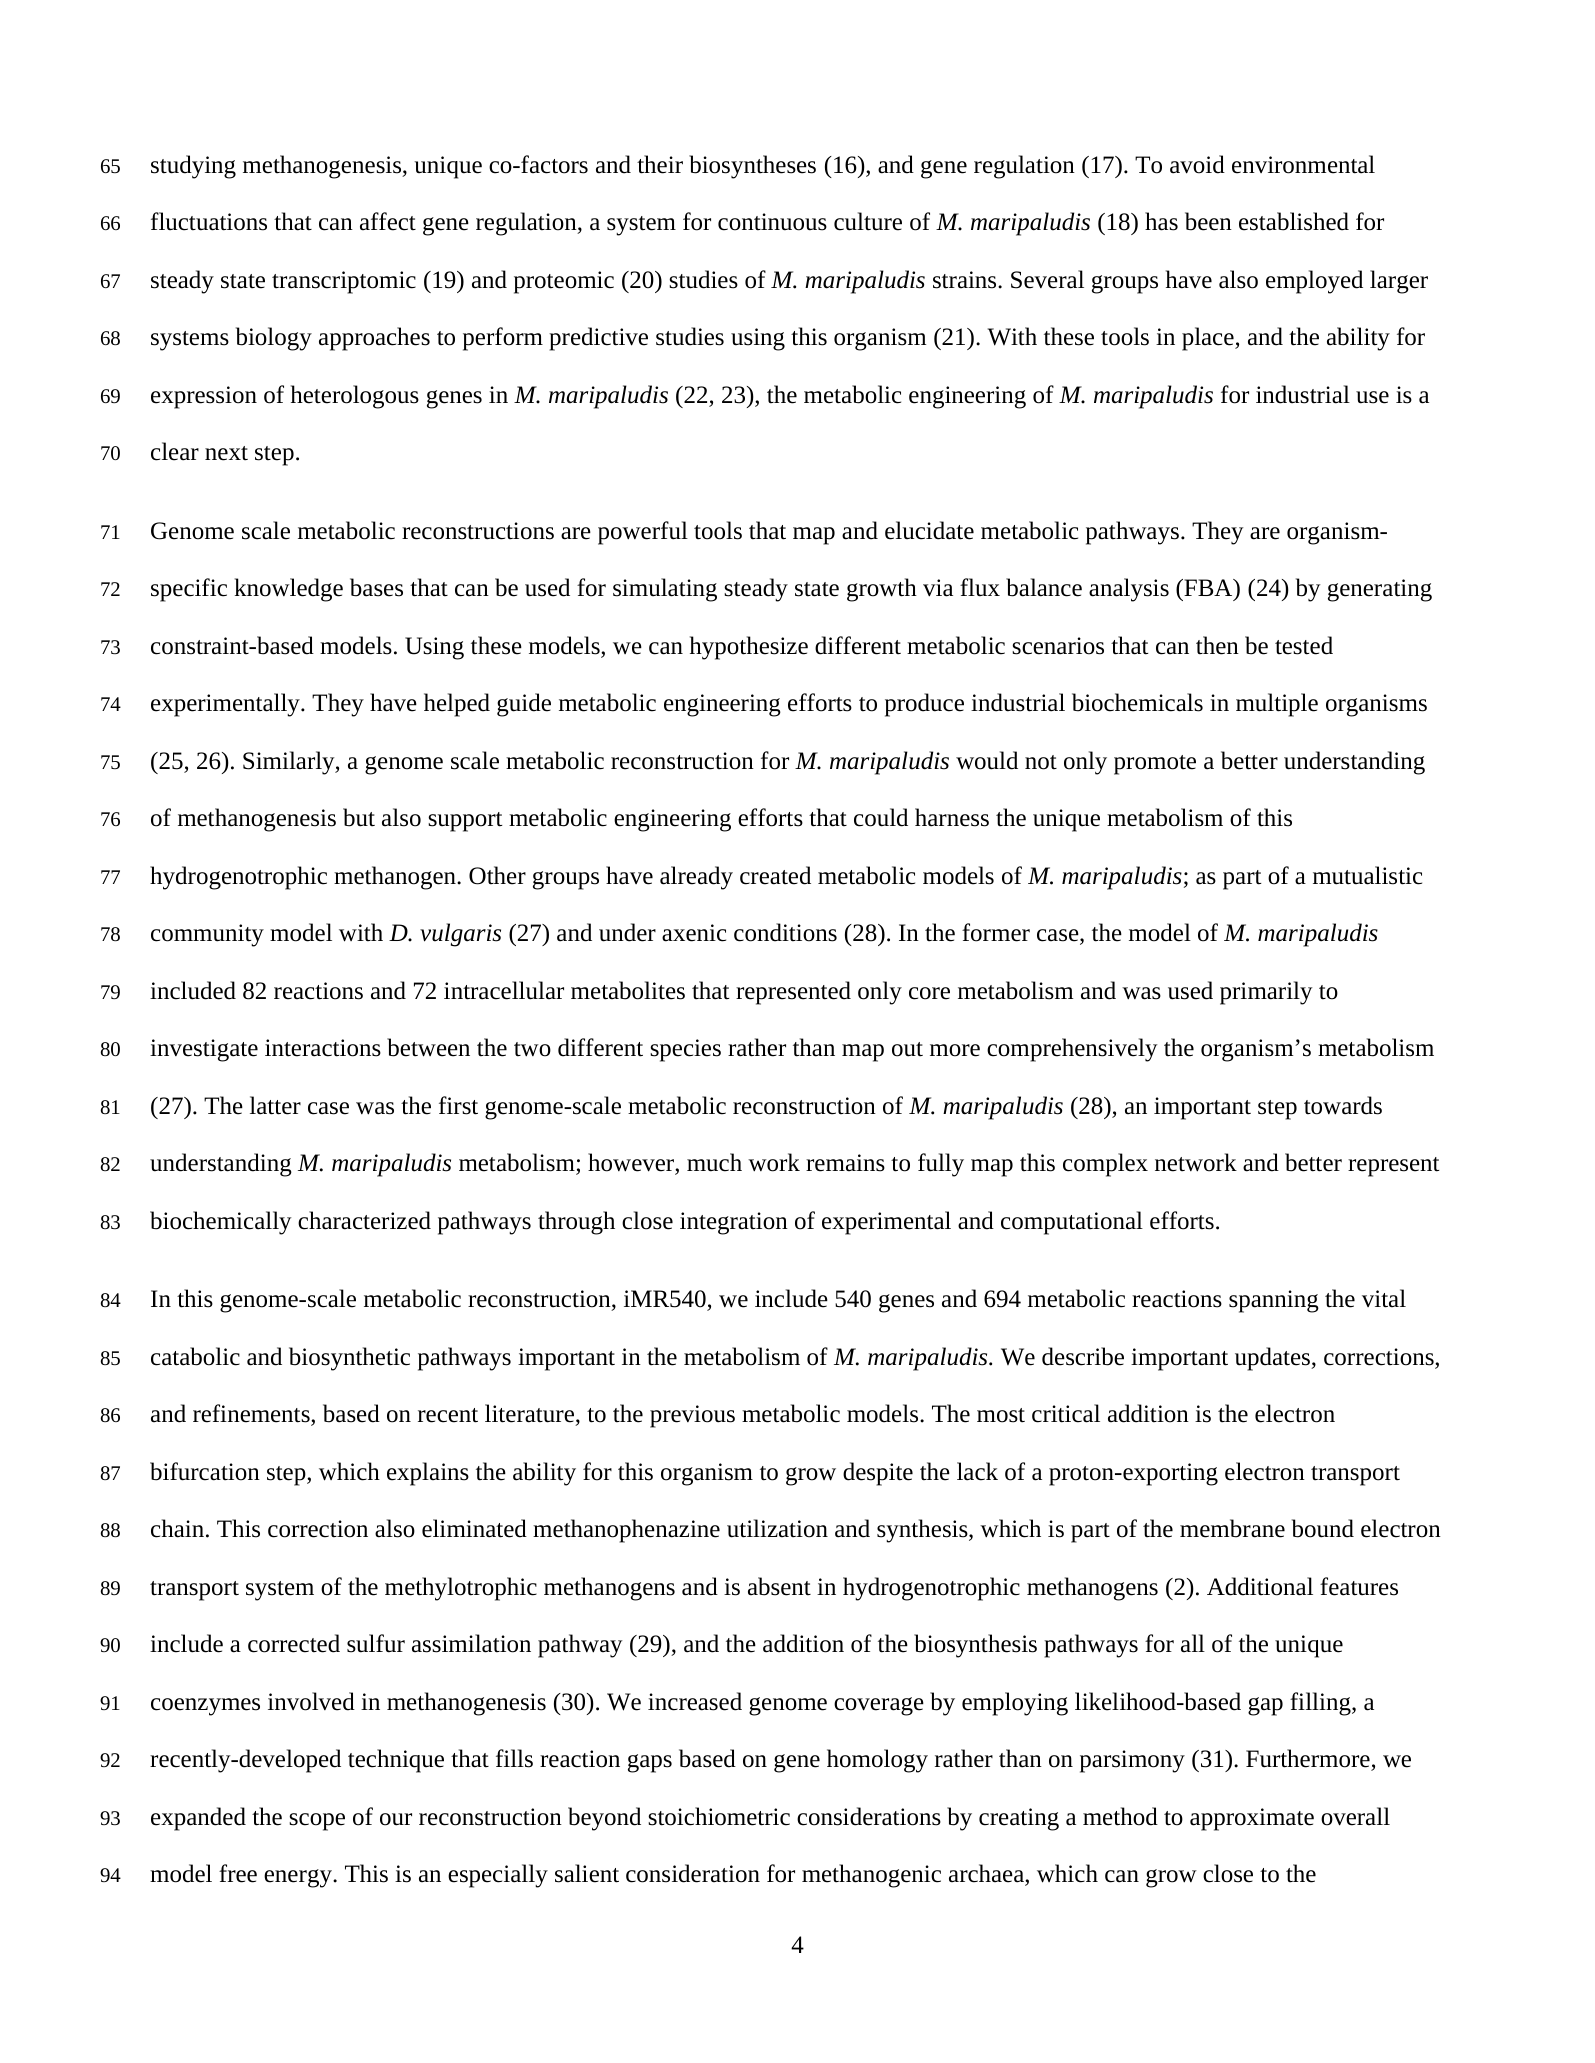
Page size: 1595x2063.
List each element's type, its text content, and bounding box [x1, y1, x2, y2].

text Genome scale metabolic reconstructions are powerful tools that map and elucidate metabolic pathways. They are organism-specific knowledge bases that can be used for simulating steady state growth via flux balance analysis (FBA) (24) by generating constraint-based models. Using these models, we can hypothesize different metabolic scenarios that can then be tested experimentally. They have helped guide metabolic engineering efforts to produce industrial biochemicals in multiple organisms (25, 26). Similarly, a genome scale metabolic reconstruction for M. maripaludis would not only promote a better understanding of methanogenesis but also support metabolic engineering efforts that could harness the unique metabolism of this hydrogenotrophic methanogen. Other groups have already created metabolic models of M. maripaludis; as part of a mutualistic community model with D. vulgaris (27) and under axenic conditions (28). In the former case, the model of M. maripaludis included 82 reactions and 72 intracellular metabolites that represented only core metabolism and was used primarily to investigate interactions between the two different species rather than map out more comprehensively the organism’s metabolism (27). The latter case was the first genome-scale metabolic reconstruction of M. maripaludis (28), an important step towards understanding M. maripaludis metabolism; however, much work remains to fully map this complex network and better represent biochemically characterized pathways through close integration of experimental and computational efforts. [150, 516, 1444, 1234]
